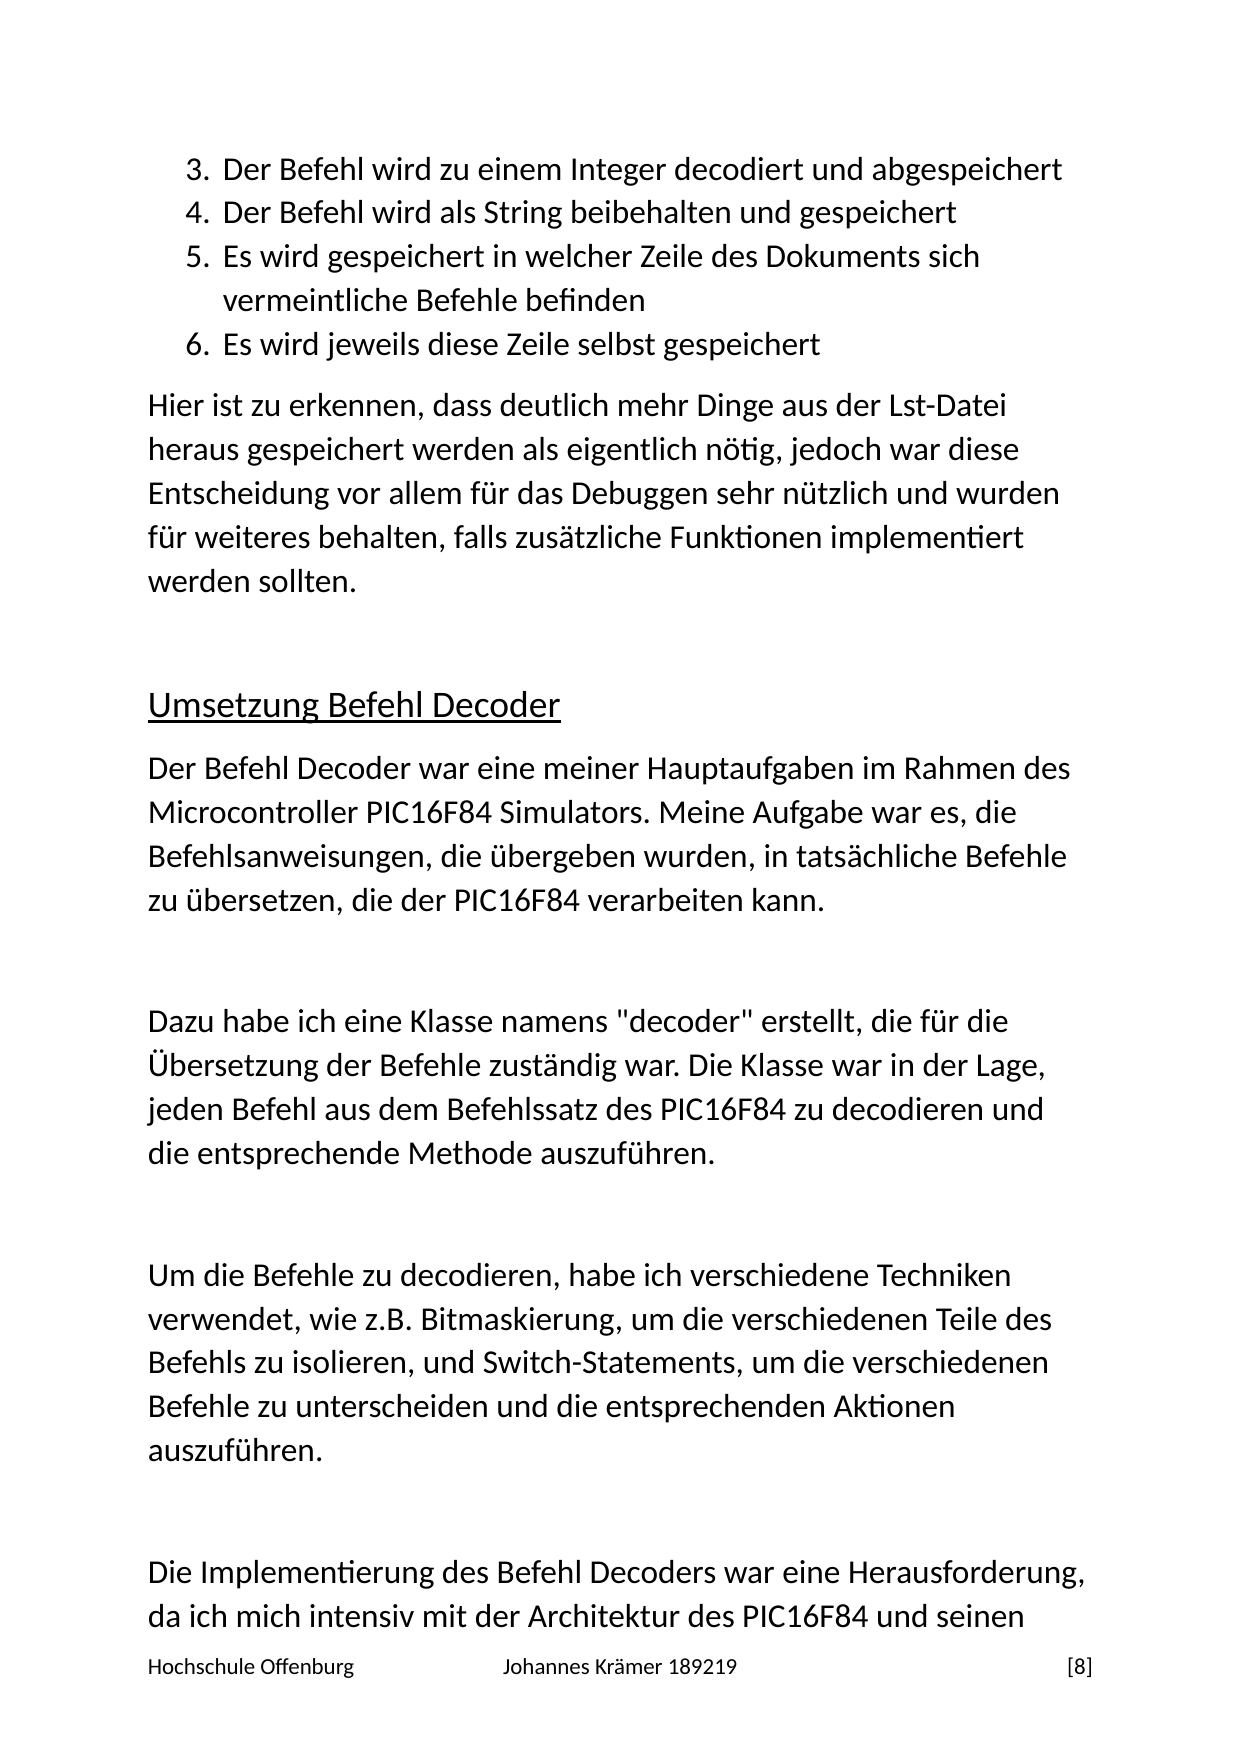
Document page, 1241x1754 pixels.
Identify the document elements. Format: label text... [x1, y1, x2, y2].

text Der Befehl Decoder war eine meiner Hauptaufgaben im Rahmen des Microcontroller PIC16F84 Simulators. Meine Aufgabe war es, die Befehlsanweisungen, die übergeben wurden, in tatsächliche Befehle zu übersetzen, die der PIC16F84 verarbeiten kann. [148, 747, 1093, 920]
list Es wird jeweils diese Zeile selbst gespeichert [185, 323, 1093, 364]
list Der Befehl wird als String beibehalten und gespeichert [185, 192, 1093, 232]
text Hier ist zu erkennen, dass deutlich mehr Dinge aus der Lst-Datei heraus gespeichert werden als eigentlich nötig, jedoch war diese Entscheidung vor allem für das Debuggen sehr nützlich und wurden für weiteres behalten, falls zusätzliche Funktionen implementiert werden sollten. [148, 384, 1093, 601]
text Um die Befehle zu decodieren, habe ich verschiedene Techniken verwendet, wie z.B. Bitmaskierung, um die verschiedenen Teile des Befehls zu isolieren, und Switch-Statements, um die verschiedenen Befehle zu unterscheiden und die entsprechenden Aktionen auszuführen. [148, 1253, 1093, 1470]
text Dazu habe ich eine Klasse namens "decoder" erstellt, die für die Übersetzung der Befehle zuständig war. Die Klasse war in der Lage, jeden Befehl aus dem Befehlssatz des PIC16F84 zu decodieren und die entsprechende Methode auszuführen. [148, 1000, 1093, 1173]
list Der Befehl wird zu einem Integer decodiert und abgespeichert [185, 148, 1093, 188]
list Es wird gespeichert in welcher Zeile des Dokuments sich vermeintliche Befehle befinden [185, 236, 1093, 320]
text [148, 1551, 1093, 1635]
text Umsetzung Befehl Decoder [148, 681, 1093, 727]
